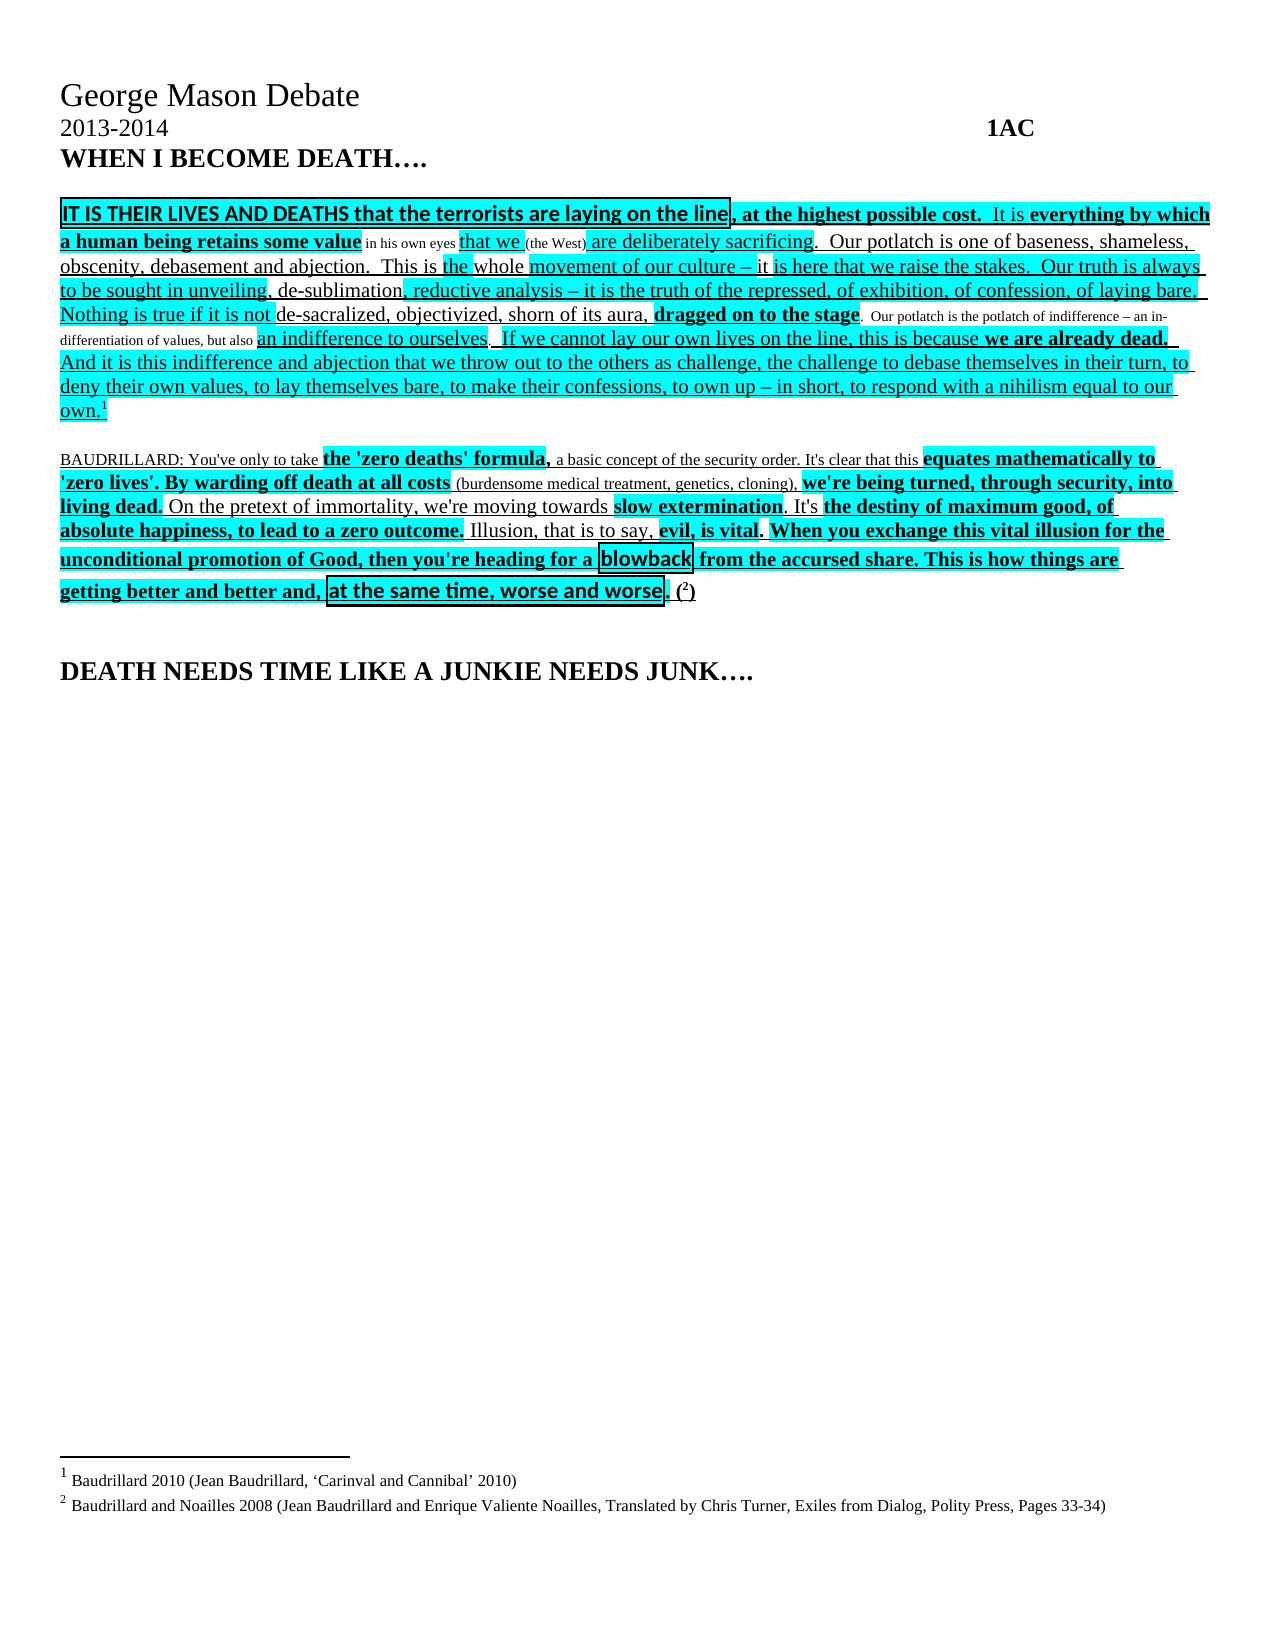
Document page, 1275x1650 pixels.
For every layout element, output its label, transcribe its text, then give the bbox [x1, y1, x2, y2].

text BAUDRILLARD: You've only to take the 'zero deaths' formula, a basic concept of the security order. It's clear that this equates mathematically to 'zero lives'. By warding off death at all costs (burdensome medical treatment, genetics, cloning), we're being turned, through security, into living dead. On the pretext of immortality, we're moving towards slow extermination. It's the destiny of maximum good, of absolute happiness, to lead to a zero outcome. Illusion, that is to say, evil, is vital. When you exchange this vital illusion for the unconditional promotion of Good, then you're heading for a blowback from the accursed share. This is how things are getting better and better and, at the same time, worse and worse. () [665, 446, 1185, 607]
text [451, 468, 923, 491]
text IT IS THEIR LIVES AND DEATHS that the terrorists are laying on the line, at the highest possible cost. It is everything by which a human being retains some value in his own eyes that we (the West) are deliberately sacrificing. Our potlatch is one of baseness, shameless, obscenity, debasement and abjection. This is the whole movement of our culture – it is here that we raise the stakes. Our truth is always to be sought in unveiling, de-sublimation, reductive analysis – it is the truth of the repressed, of exhibition, of confession, of laying bare. Nothing is true if it is not de-sacralized, objectivized, shorn of its aura, dragged on to the stage. Our potlatch is the potlatch of indifference – an in-differentiation of values, but also an indifference to ourselves. If we cannot lay our own lives on the line, this is because we are already dead. [60, 197, 1215, 350]
text And it is this indifference and abjection that we throw out to the others as challenge, the challenge to debase themselves in their turn, to deny their own values, to lay themselves bare, to make their confessions, to own up – in short, to respond with a nihilism equal to our own. [107, 350, 1215, 422]
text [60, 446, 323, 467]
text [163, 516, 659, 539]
subtitle WHEN I BECOME DEATH…. [60, 142, 1215, 173]
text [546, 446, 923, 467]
subtitle DEATH NEEDS TIME LIKE A JUNKIE NEEDS JUNK…. [60, 655, 1215, 686]
